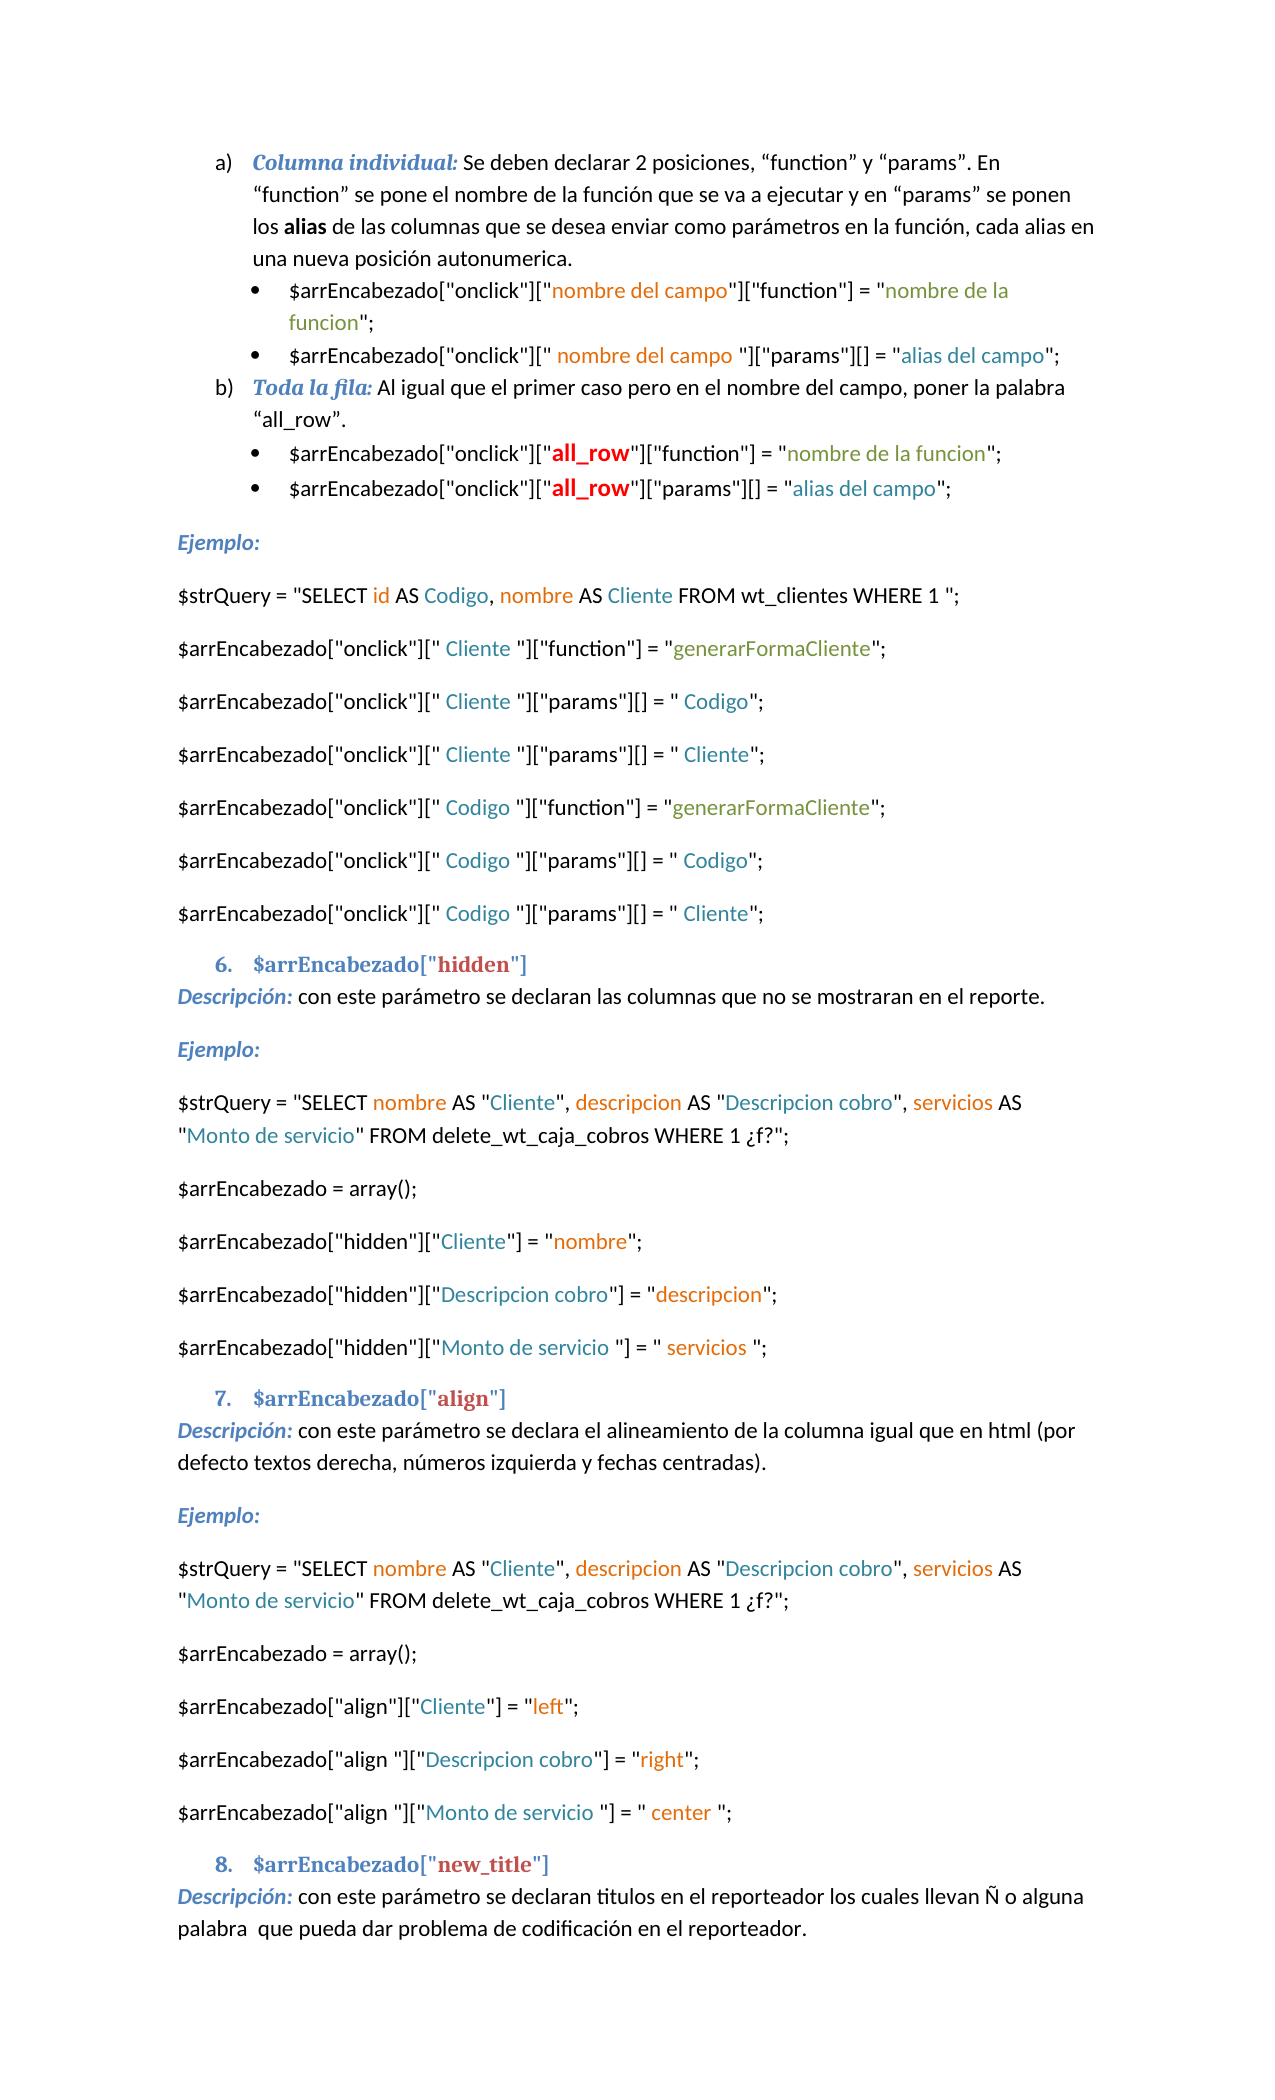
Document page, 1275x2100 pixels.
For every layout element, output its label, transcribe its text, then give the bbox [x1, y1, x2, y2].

text Descripción: con este parámetro se declaran las columnas que no se mostraran en el reporte. [177, 982, 1098, 1011]
text Ejemplo: [177, 528, 1098, 556]
text $strQuery = "SELECT nombre AS "Cliente", descripcion AS "Descripcion cobro", servicios AS "Monto de servicio" FROM delete_wt_caja_cobros WHERE 1 ¿f?"; [177, 1088, 1098, 1149]
subtitle $arrEncabezado["new_title"] [215, 1852, 1098, 1878]
text Descripción: con este parámetro se declaran titulos en el reporteador los cuales llevan Ñ o alguna palabra que pueda dar problema de codificación en el reporteador. [177, 1882, 1098, 1942]
list $arrEncabezado["onclick"]["all_row"]["params"][] = "alias del campo"; [251, 472, 1098, 503]
text $arrEncabezado["onclick"][" Codigo "]["params"][] = " Codigo"; [177, 846, 1098, 874]
text $arrEncabezado["hidden"]["Cliente"] = "nombre"; [177, 1227, 1098, 1255]
text $strQuery = "SELECT id AS Codigo, nombre AS Cliente FROM wt_clientes WHERE 1 "; [177, 581, 1098, 609]
text $arrEncabezado["onclick"][" Cliente "]["params"][] = " Cliente"; [177, 740, 1098, 768]
text $arrEncabezado["hidden"]["Descripcion cobro"] = "descripcion"; [177, 1280, 1098, 1308]
text $arrEncabezado["align "]["Monto de servicio "] = " center "; [177, 1798, 1098, 1827]
text $arrEncabezado["align"]["Cliente"] = "left"; [177, 1692, 1098, 1721]
text $arrEncabezado["onclick"][" Codigo "]["params"][] = " Cliente"; [177, 899, 1098, 927]
list Toda la fila: Al igual que el primer caso pero en el nombre del campo, poner la palabra “all_row”. [215, 373, 1098, 433]
text $arrEncabezado["align "]["Descripcion cobro"] = "right"; [177, 1746, 1098, 1773]
text $arrEncabezado["hidden"]["Monto de servicio "] = " servicios "; [177, 1333, 1098, 1361]
text $strQuery = "SELECT nombre AS "Cliente", descripcion AS "Descripcion cobro", servicios AS "Monto de servicio" FROM delete_wt_caja_cobros WHERE 1 ¿f?"; [177, 1554, 1098, 1614]
text $arrEncabezado = array(); [177, 1174, 1098, 1202]
list $arrEncabezado["onclick"]["nombre del campo"]["function"] = "nombre de la funcion"; [251, 276, 1098, 337]
text Ejemplo: [177, 1036, 1098, 1063]
text $arrEncabezado["onclick"][" Codigo "]["function"] = "generarFormaCliente"; [177, 793, 1098, 821]
list Columna individual: Se deben declarar 2 posiciones, “function” y “params”. En “function” se pone el nombre de la función que se va a ejecutar y en “params” se ponen los alias de las columnas que se desea enviar como parámetros en la función, cada alias en una nueva posición autonumerica. [215, 148, 1098, 272]
text Ejemplo: [177, 1501, 1098, 1529]
subtitle $arrEncabezado["hidden"] [215, 952, 1098, 979]
text $arrEncabezado["onclick"][" Cliente "]["function"] = "generarFormaCliente"; [177, 634, 1098, 662]
subtitle $arrEncabezado["align"] [215, 1386, 1098, 1412]
list $arrEncabezado["onclick"]["all_row"]["function"] = "nombre de la funcion"; [251, 437, 1098, 468]
text $arrEncabezado["onclick"][" Cliente "]["params"][] = " Codigo"; [177, 687, 1098, 715]
list $arrEncabezado["onclick"][" nombre del campo "]["params"][] = "alias del campo"; [251, 341, 1098, 369]
text Descripción: con este parámetro se declara el alineamiento de la columna igual que en html (por defecto textos derecha, números izquierda y fechas centradas). [177, 1416, 1098, 1476]
text $arrEncabezado = array(); [177, 1639, 1098, 1667]
